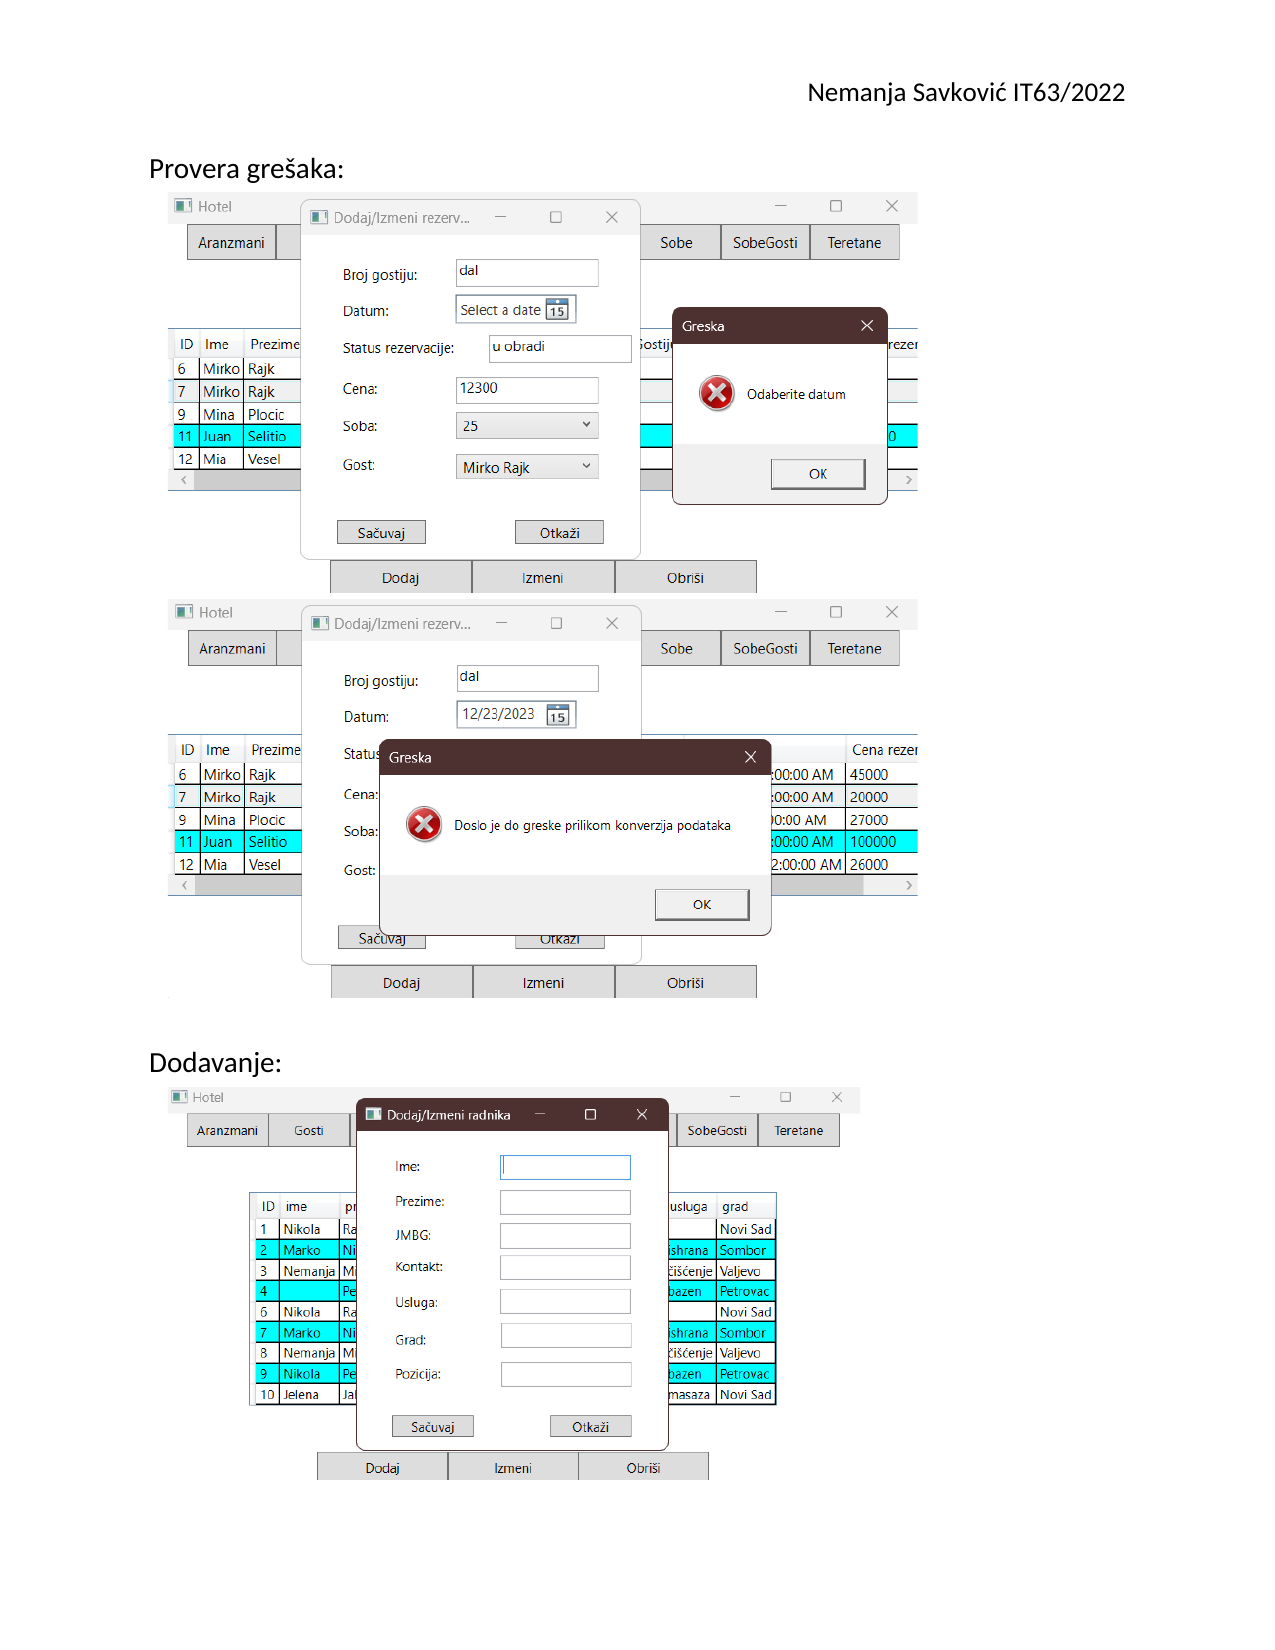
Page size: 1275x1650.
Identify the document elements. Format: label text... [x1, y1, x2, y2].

text Dodavanje: [149, 1044, 1125, 1080]
text Provera grešaka: [149, 150, 1125, 186]
